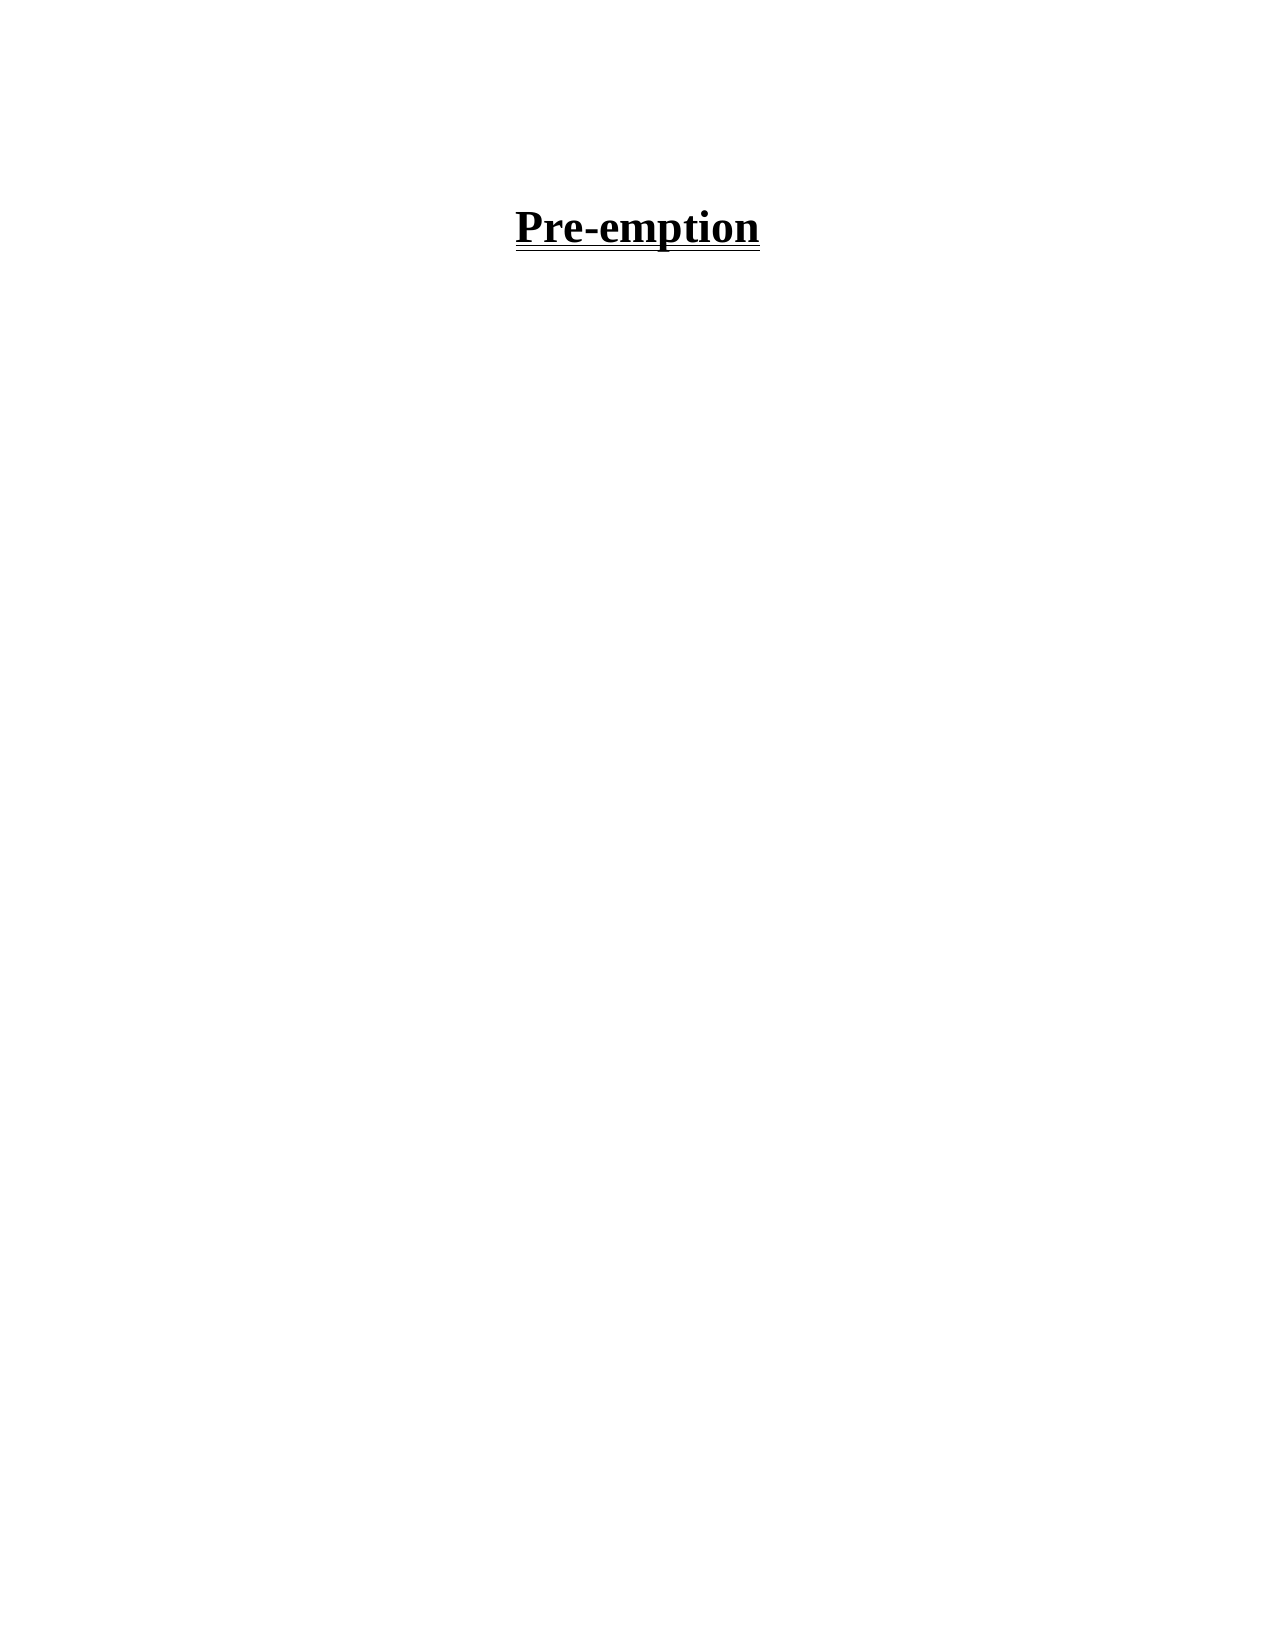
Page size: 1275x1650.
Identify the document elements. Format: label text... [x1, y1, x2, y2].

subtitle Pre-emption [150, 200, 1125, 253]
